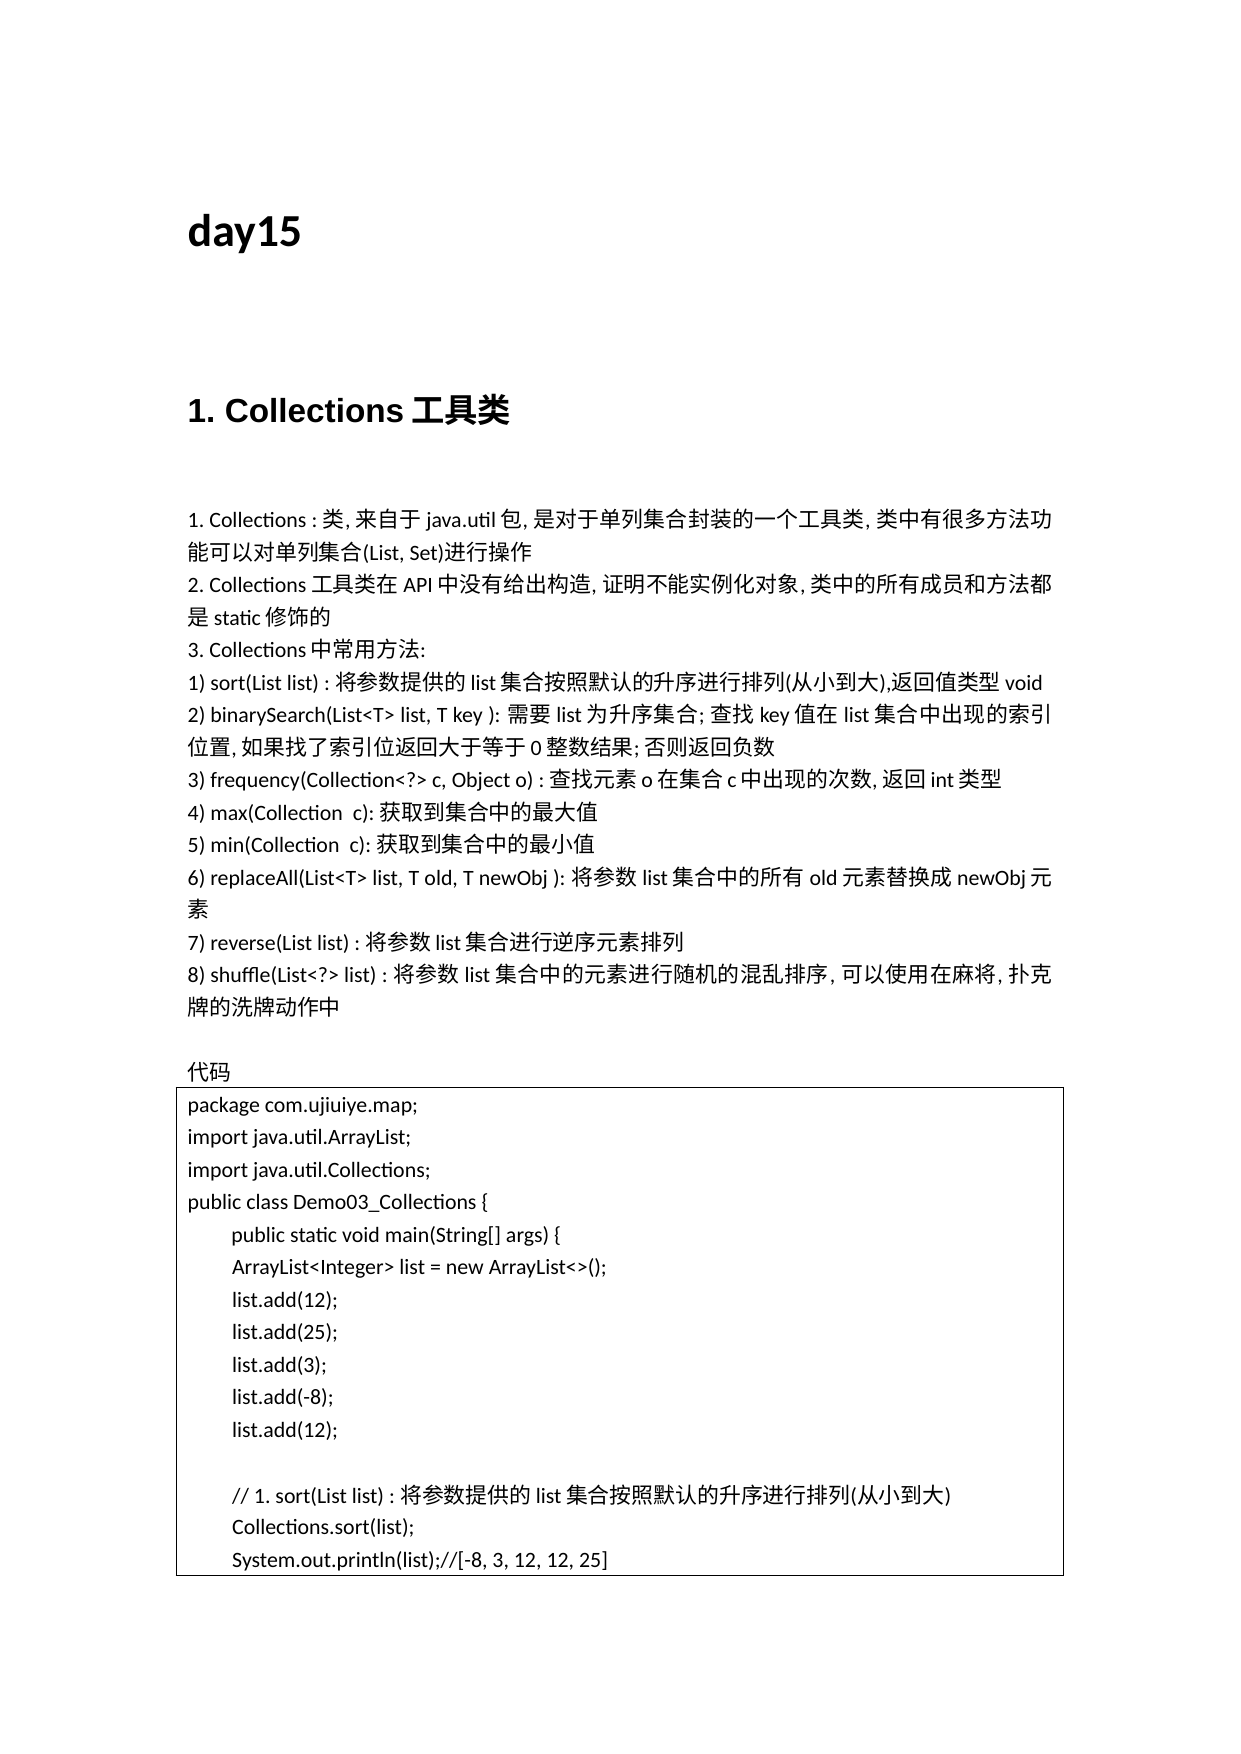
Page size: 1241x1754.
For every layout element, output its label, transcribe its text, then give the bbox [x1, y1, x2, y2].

list shuffle(List<?> list) : 将参数list集合中的元素进行随机的混乱排序, 可以使用在麻将, 扑克牌的洗牌动作中 [187, 957, 1053, 1022]
list max(Collection c): 获取到集合中的最大值 [187, 794, 1053, 827]
list replaceAll(List<T> list, T old, T newObj ): 将参数list集合中的所有old元素替换成newObj元素 [187, 859, 1053, 924]
list binarySearch(List<T> list, T key ): 需要list为升序集合; 查找key值在list集合中出现的索引位置, 如果找了索引位返回大于等于0整数结果; 否则返回负数 [187, 697, 1053, 762]
subtitle day15 [187, 197, 1053, 262]
list frequency(Collection<?> c, Object o) : 查找元素o在集合c中出现的次数, 返回int类型 [187, 762, 1053, 794]
subtitle Collections工具类 [187, 375, 1053, 440]
list Collections中常用方法: [187, 632, 1053, 664]
list min(Collection c): 获取到集合中的最小值 [187, 827, 1053, 859]
list reverse(List list) : 将参数list集合进行逆序元素排列 [187, 924, 1053, 957]
list sort(List list) : 将参数提供的list集合按照默认的升序进行排列(从小到大),返回值类型void [187, 664, 1053, 697]
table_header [177, 1088, 1063, 1575]
list Collections工具类在API中没有给出构造, 证明不能实例化对象, 类中的所有成员和方法都是static修饰的 [187, 567, 1053, 632]
list 代码 [187, 1054, 1053, 1087]
list Collections : 类, 来自于java.util包, 是对于单列集合封装的一个工具类, 类中有很多方法功能可以对单列集合(List, Set)进行操作 [187, 502, 1053, 567]
